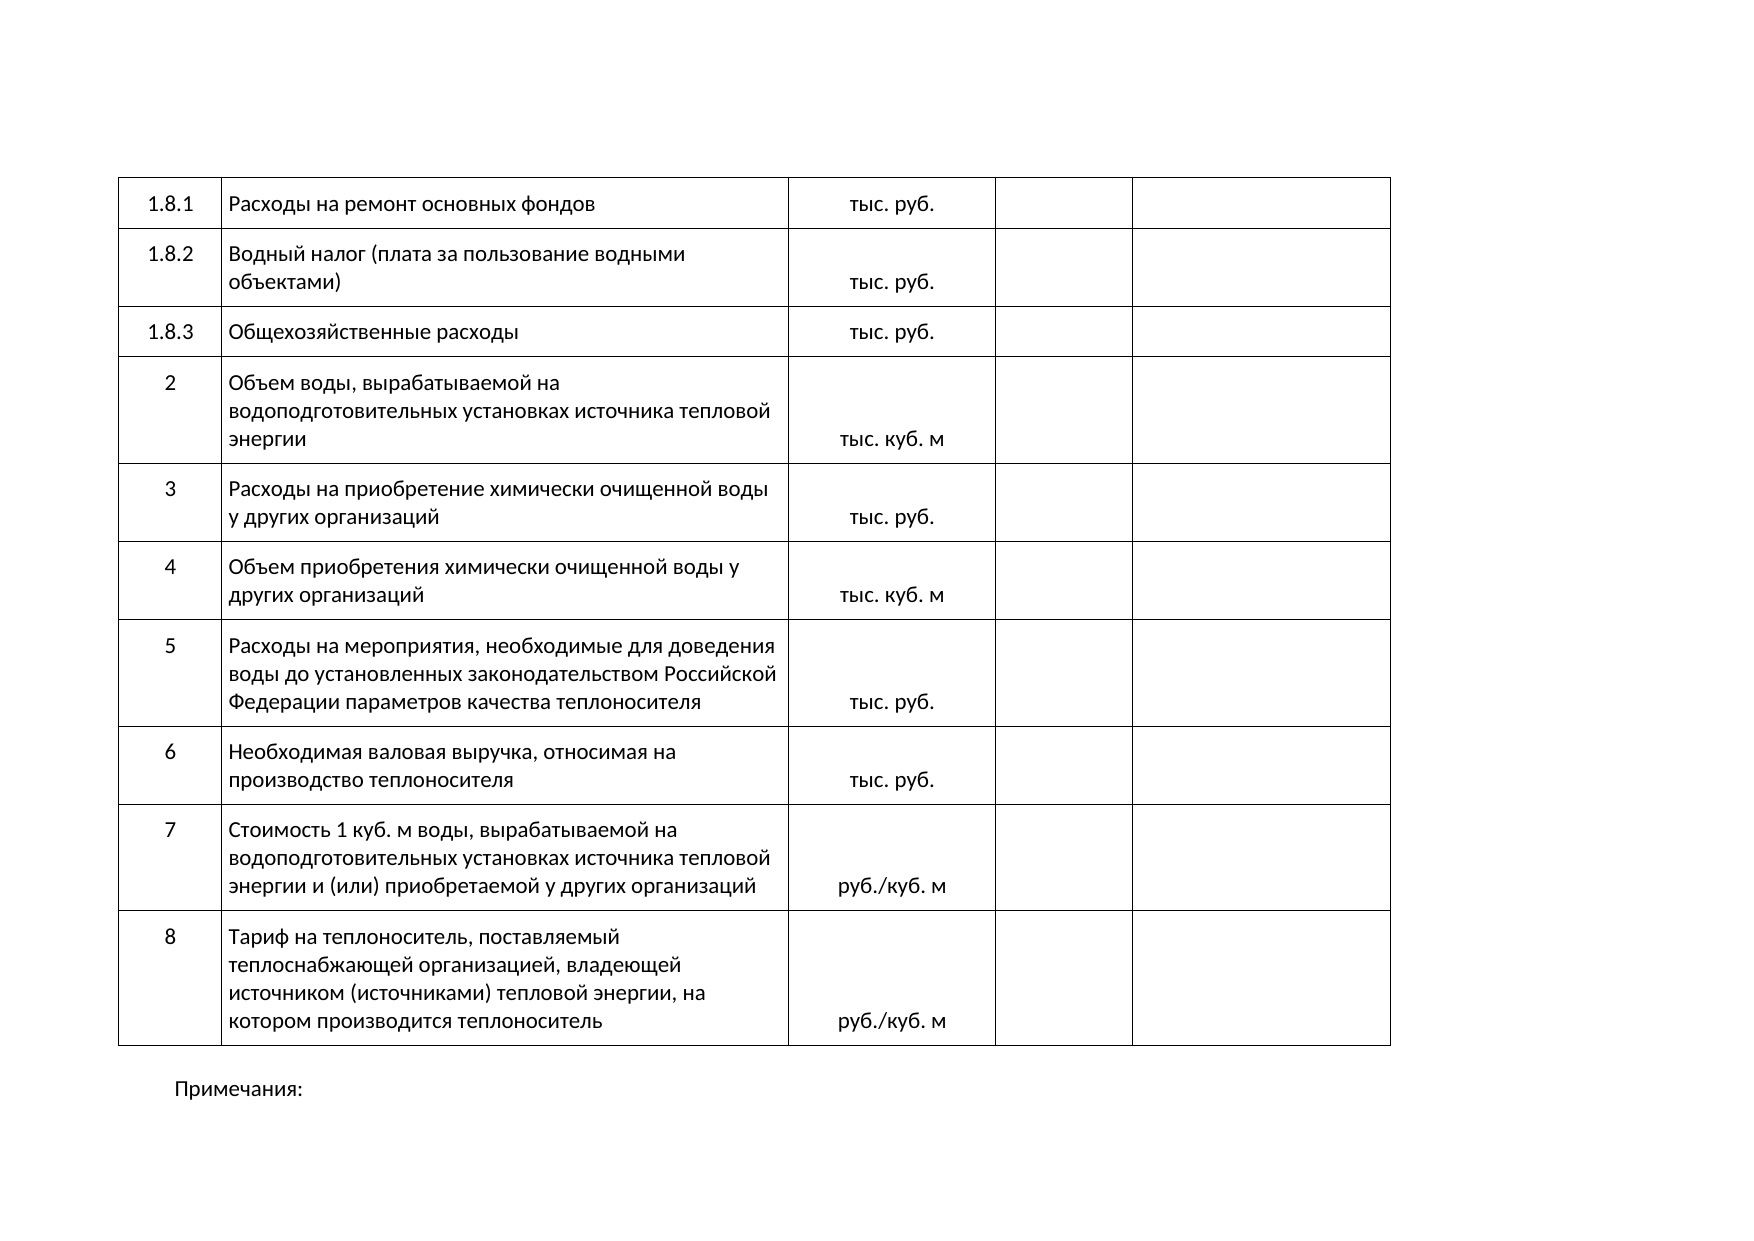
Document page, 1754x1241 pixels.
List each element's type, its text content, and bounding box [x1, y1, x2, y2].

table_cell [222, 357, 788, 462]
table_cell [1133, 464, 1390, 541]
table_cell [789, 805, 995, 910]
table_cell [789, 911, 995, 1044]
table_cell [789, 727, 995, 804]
text Примечания: [118, 1074, 1636, 1102]
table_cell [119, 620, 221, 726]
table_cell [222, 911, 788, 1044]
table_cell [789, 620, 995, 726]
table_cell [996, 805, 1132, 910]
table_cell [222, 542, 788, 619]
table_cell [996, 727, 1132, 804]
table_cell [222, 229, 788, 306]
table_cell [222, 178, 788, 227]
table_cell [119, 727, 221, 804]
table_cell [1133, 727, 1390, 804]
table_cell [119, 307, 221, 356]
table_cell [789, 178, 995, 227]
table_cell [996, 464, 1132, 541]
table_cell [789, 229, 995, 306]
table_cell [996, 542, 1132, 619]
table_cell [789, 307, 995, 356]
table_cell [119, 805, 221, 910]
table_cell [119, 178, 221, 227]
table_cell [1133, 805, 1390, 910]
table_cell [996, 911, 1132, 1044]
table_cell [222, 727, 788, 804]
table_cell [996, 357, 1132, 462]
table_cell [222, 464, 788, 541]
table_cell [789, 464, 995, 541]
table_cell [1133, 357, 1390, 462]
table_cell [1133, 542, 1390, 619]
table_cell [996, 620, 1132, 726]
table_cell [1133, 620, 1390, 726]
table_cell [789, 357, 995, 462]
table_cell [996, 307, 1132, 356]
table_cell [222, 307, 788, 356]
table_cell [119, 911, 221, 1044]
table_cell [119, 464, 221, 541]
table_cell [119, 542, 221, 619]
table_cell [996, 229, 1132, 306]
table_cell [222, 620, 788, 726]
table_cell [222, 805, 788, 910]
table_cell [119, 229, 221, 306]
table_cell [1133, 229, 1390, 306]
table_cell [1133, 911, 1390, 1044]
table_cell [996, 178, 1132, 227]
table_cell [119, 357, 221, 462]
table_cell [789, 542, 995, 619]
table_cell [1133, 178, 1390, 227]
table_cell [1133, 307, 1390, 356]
